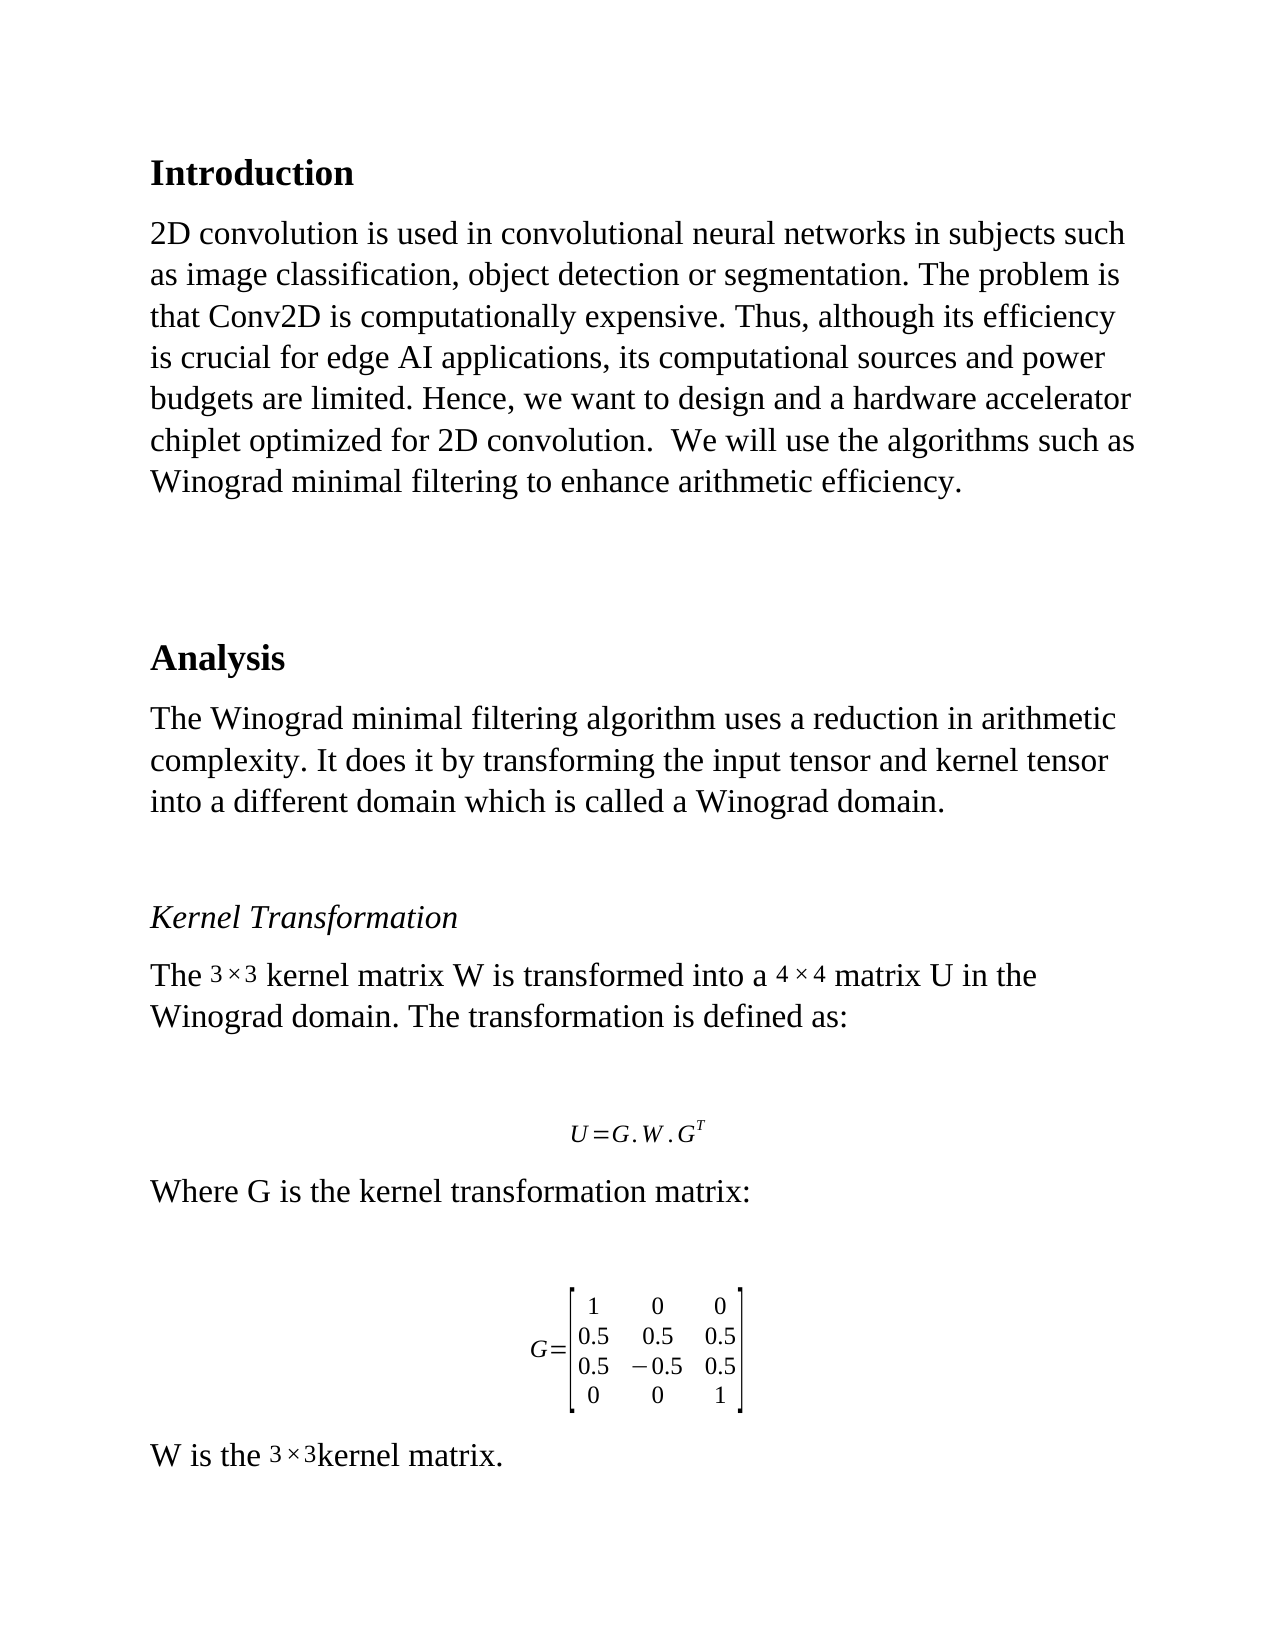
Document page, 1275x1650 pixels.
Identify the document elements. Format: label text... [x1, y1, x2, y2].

text Analysis [150, 635, 1125, 678]
text Introduction [150, 150, 1125, 193]
text The Winograd minimal filtering algorithm uses a reduction in arithmetic complexity. It does it by transforming the input tensor and kernel tensor into a different domain which is called a Winograd domain. [150, 699, 1125, 820]
text Where G is the kernel transformation matrix: [150, 1171, 1125, 1209]
text 2D convolution is used in convolutional neural networks in subjects such as image classification, object detection or segmentation. The problem is that Conv2D is computationally expensive. Thus, although its efficiency is crucial for edge AI applications, its computational sources and power budgets are limited. Hence, we want to design and a hardware accelerator chiplet optimized for 2D convolution. We will use the algorithms such as Winograd minimal filtering to enhance arithmetic efficiency. [150, 213, 1144, 500]
text W is the kernel matrix. [150, 1435, 1125, 1473]
text The kernel matrix W is transformed into a matrix U in the Winograd domain. The transformation is defined as: [150, 955, 1125, 1035]
text Kernel Transformation [150, 897, 1125, 936]
